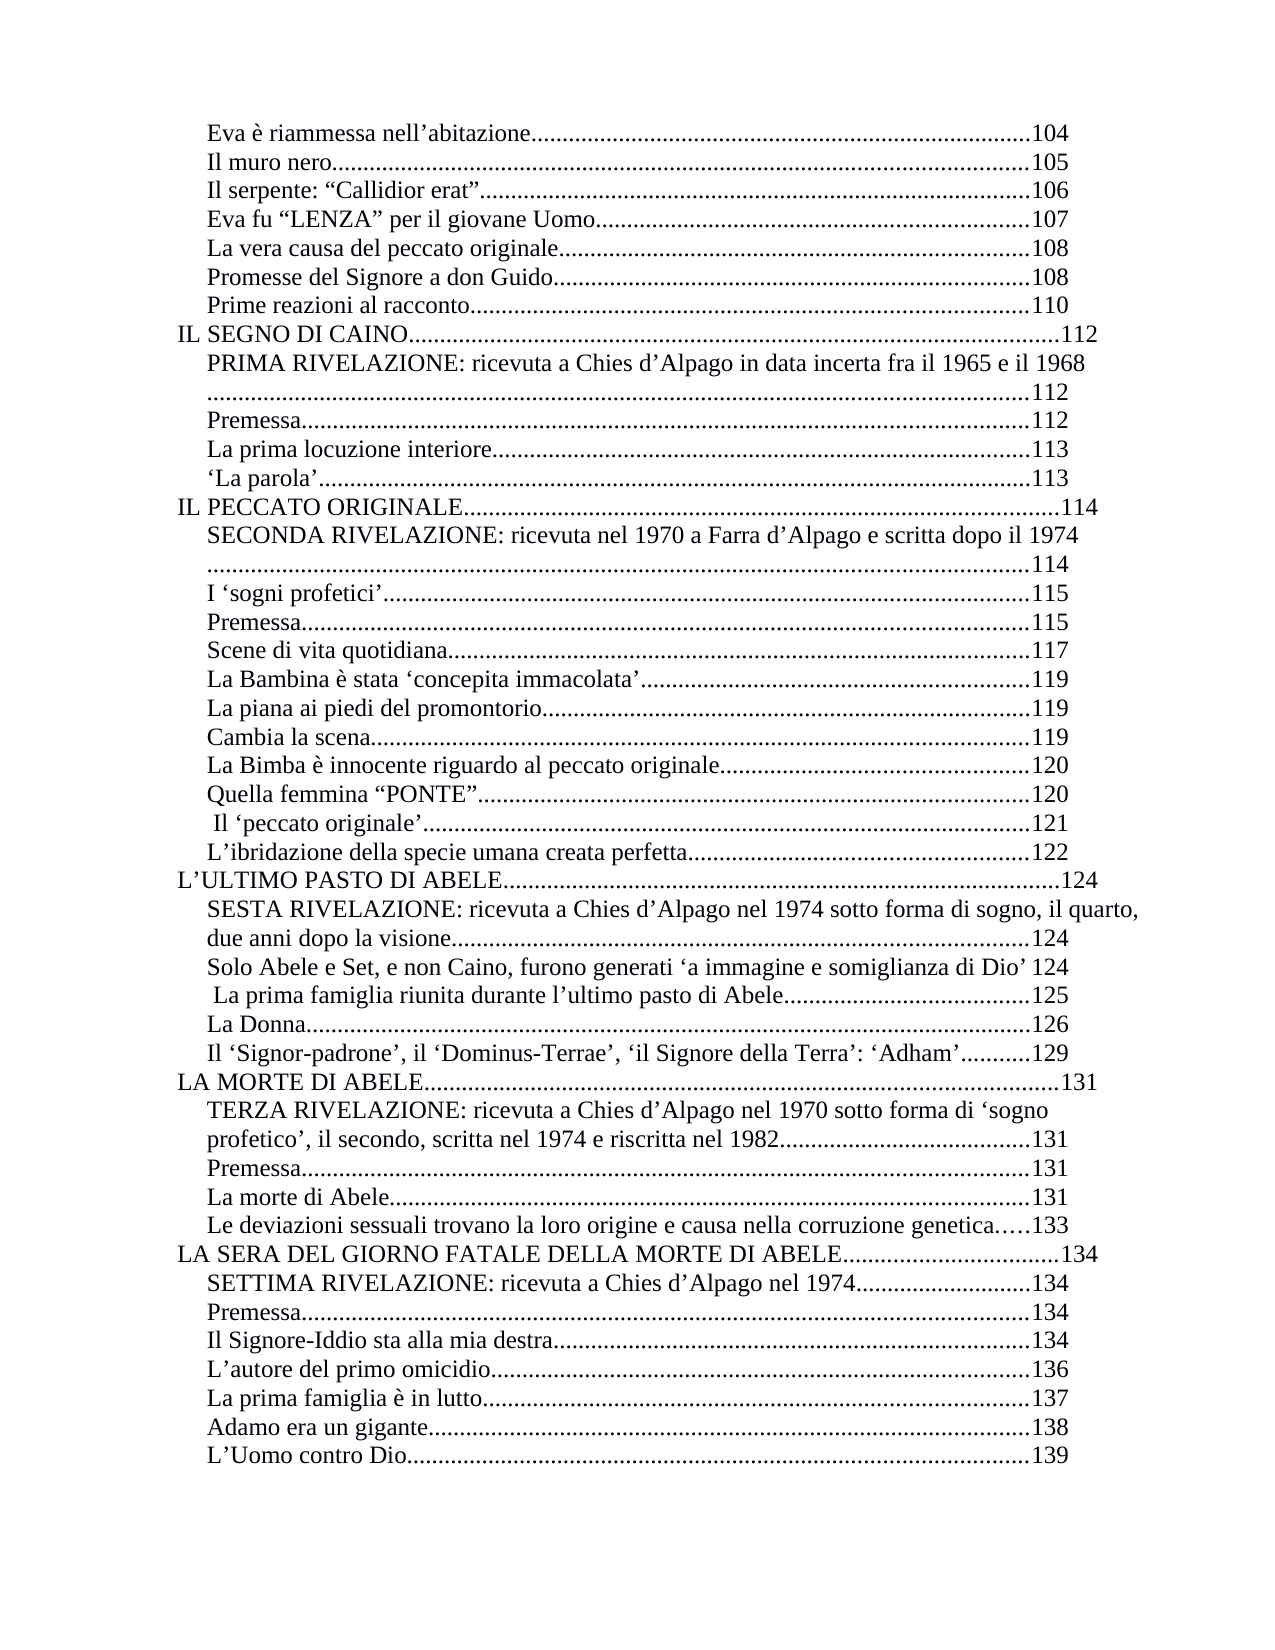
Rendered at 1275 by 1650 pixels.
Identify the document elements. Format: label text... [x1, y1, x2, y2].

text ‘La parola’ 113 [207, 463, 1157, 492]
text Premessa 134 [207, 1297, 1157, 1326]
text Premessa 131 [207, 1153, 1157, 1182]
text I ‘sogni profetici’ 115 [207, 578, 1157, 607]
text La prima locuzione interiore 113 [207, 434, 1157, 463]
text Il serpente: “Callidior erat” 106 [207, 176, 1157, 204]
text L’ibridazione della specie umana creata perfetta 122 [207, 837, 1157, 866]
text Le deviazioni sessuali trovano la loro origine e causa nella corruzione genetica 133 [207, 1211, 1157, 1239]
text L’ULTIMO PASTO DI ABELE 124 [177, 866, 1157, 894]
text La Donna 126 [207, 1009, 1157, 1038]
text SETTIMA RIVELAZIONE: ricevuta a Chies d’Alpago nel 1974 134 [207, 1268, 1157, 1297]
text Eva è riammessa nell’abitazione 104 [207, 118, 1157, 147]
text Promesse del Signore a don Guido 108 [207, 262, 1157, 291]
text Premessa 112 [207, 406, 1157, 434]
text La Bambina è stata ‘concepita immacolata’ 119 [207, 664, 1157, 693]
text La Bimba è innocente riguardo al peccato originale 120 [207, 751, 1157, 779]
text Il ‘peccato originale’ 121 [207, 808, 1157, 837]
text Solo Abele e Set, e non Caino, furono generati ‘a immagine e somiglianza di Dio’ 124 [207, 952, 1157, 981]
text Premessa 115 [207, 607, 1157, 636]
text L’Uomo contro Dio 139 [207, 1441, 1157, 1469]
text Prime reazioni al racconto 110 [207, 291, 1157, 319]
text Il ‘Signor-padrone’, il ‘Dominus-Terrae’, ‘il Signore della Terra’: ‘Adham’ 129 [207, 1038, 1157, 1067]
text Il Signore-Iddio sta alla mia destra 134 [207, 1326, 1157, 1354]
text Quella femmina “PONTE” 120 [207, 779, 1157, 808]
text La piana ai piedi del promontorio 119 [207, 693, 1157, 722]
text SECONDA RIVELAZIONE: ricevuta nel 1970 a Farra d’Alpago e scritta dopo il 1974 114 [207, 521, 1157, 578]
text La vera causa del peccato originale 108 [207, 233, 1157, 262]
text Il muro nero 105 [207, 147, 1157, 176]
text La prima famiglia è in lutto 137 [207, 1383, 1157, 1412]
text LA SERA DEL GIORNO FATALE DELLA MORTE DI ABELE 134 [177, 1239, 1157, 1268]
text TERZA RIVELAZIONE: ricevuta a Chies d’Alpago nel 1970 sotto forma di ‘sogno profetico’, il secondo, scritta nel 1974 e riscritta nel 1982 131 [207, 1096, 1157, 1153]
text IL PECCATO ORIGINALE 114 [177, 492, 1157, 521]
text La prima famiglia riunita durante l’ultimo pasto di Abele 125 [207, 981, 1157, 1009]
text IL SEGNO DI CAINO 112 [177, 319, 1157, 348]
text PRIMA RIVELAZIONE: ricevuta a Chies d’Alpago in data incerta fra il 1965 e il 1968 112 [207, 348, 1157, 406]
text SESTA RIVELAZIONE: ricevuta a Chies d’Alpago nel 1974 sotto forma di sogno, il quarto, due anni dopo la visione 124 [207, 894, 1157, 952]
text L’autore del primo omicidio 136 [207, 1354, 1157, 1383]
text Eva fu “LENZA” per il giovane Uomo 107 [207, 204, 1157, 233]
text Adamo era un gigante 138 [207, 1412, 1157, 1441]
text LA MORTE DI ABELE 131 [177, 1067, 1157, 1096]
text Cambia la scena 119 [207, 722, 1157, 751]
text Scene di vita quotidiana 117 [207, 636, 1157, 664]
text La morte di Abele 131 [207, 1182, 1157, 1211]
